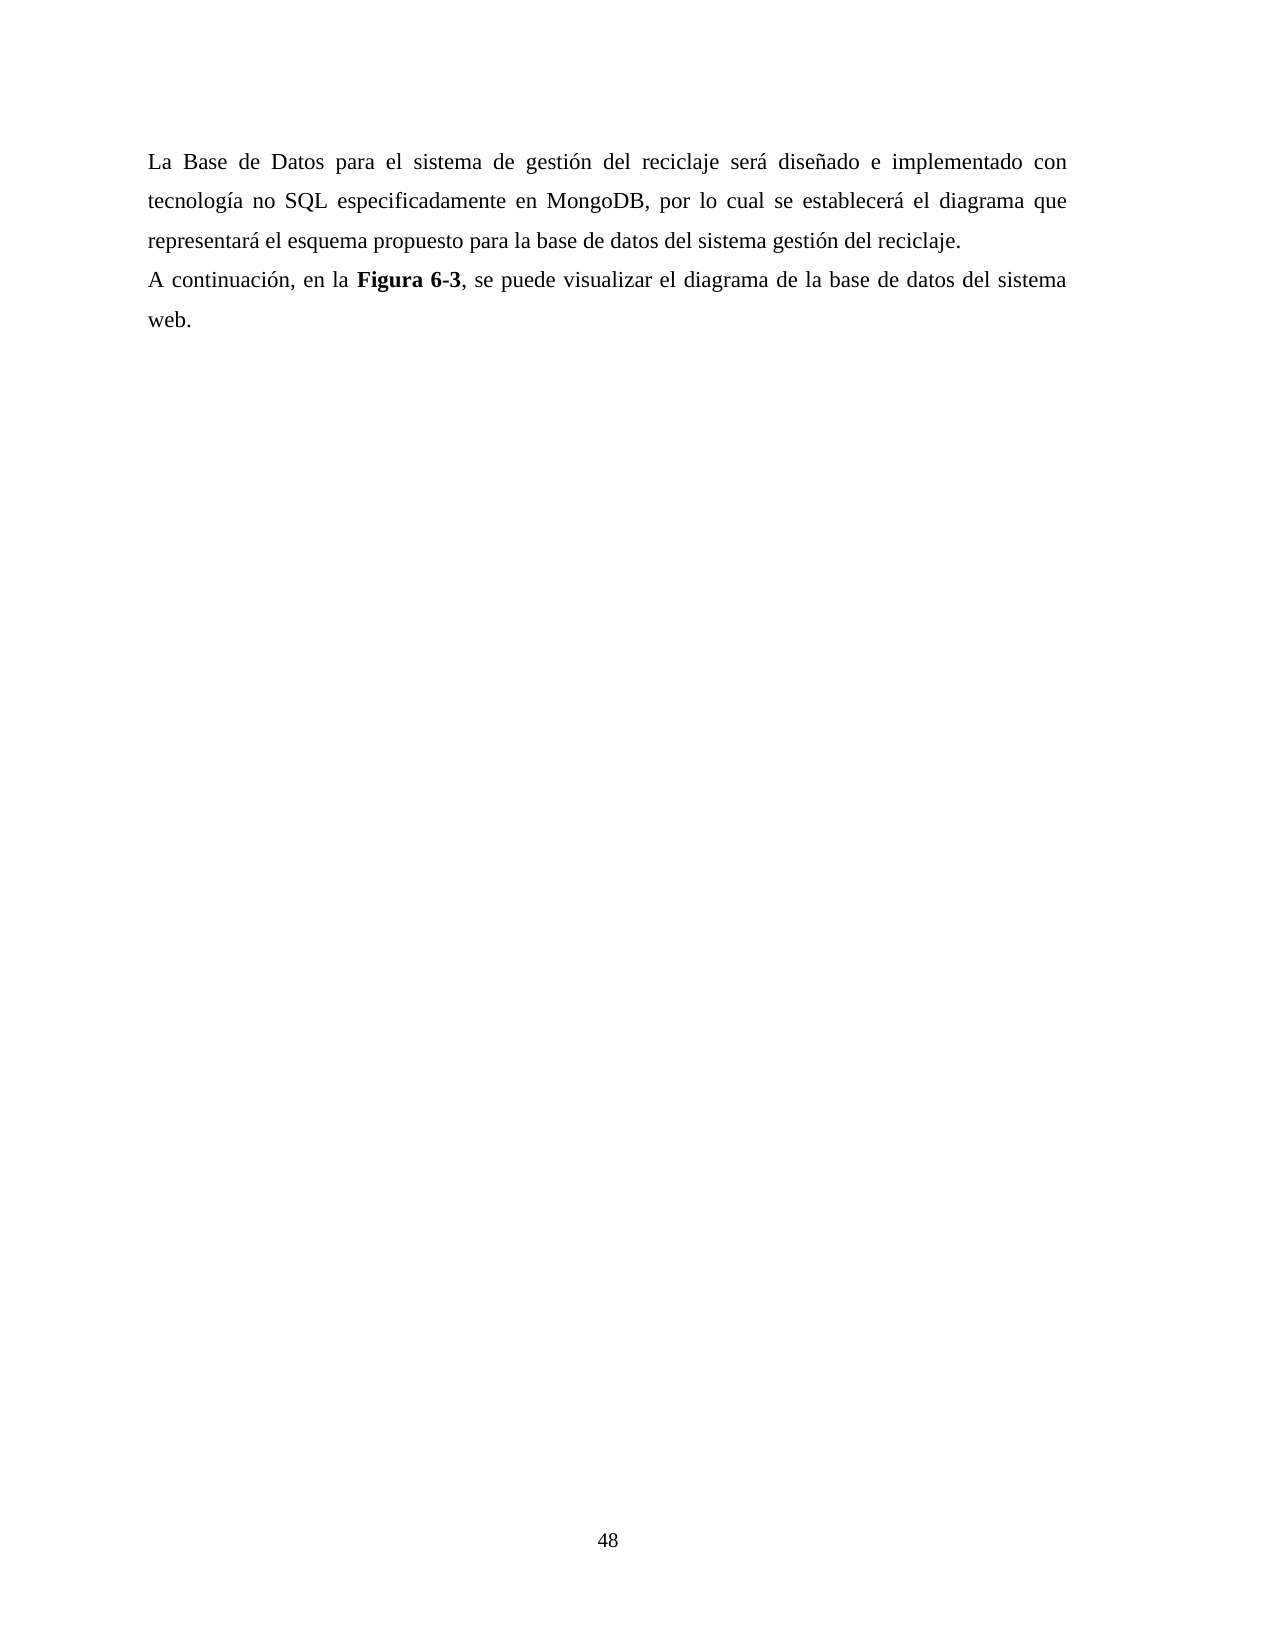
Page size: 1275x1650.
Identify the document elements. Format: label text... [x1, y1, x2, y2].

text A continuación, en la Figura 6-3, se puede visualizar el diagrama de la base de datos del sistema web. [148, 266, 1068, 332]
text La Base de Datos para el sistema de gestión del reciclaje será diseñado e implementado con tecnología no SQL especificadamente en MongoDB, por lo cual se establecerá el diagrama que representará el esquema propuesto para la base de datos del sistema gestión del reciclaje. [148, 148, 1068, 253]
